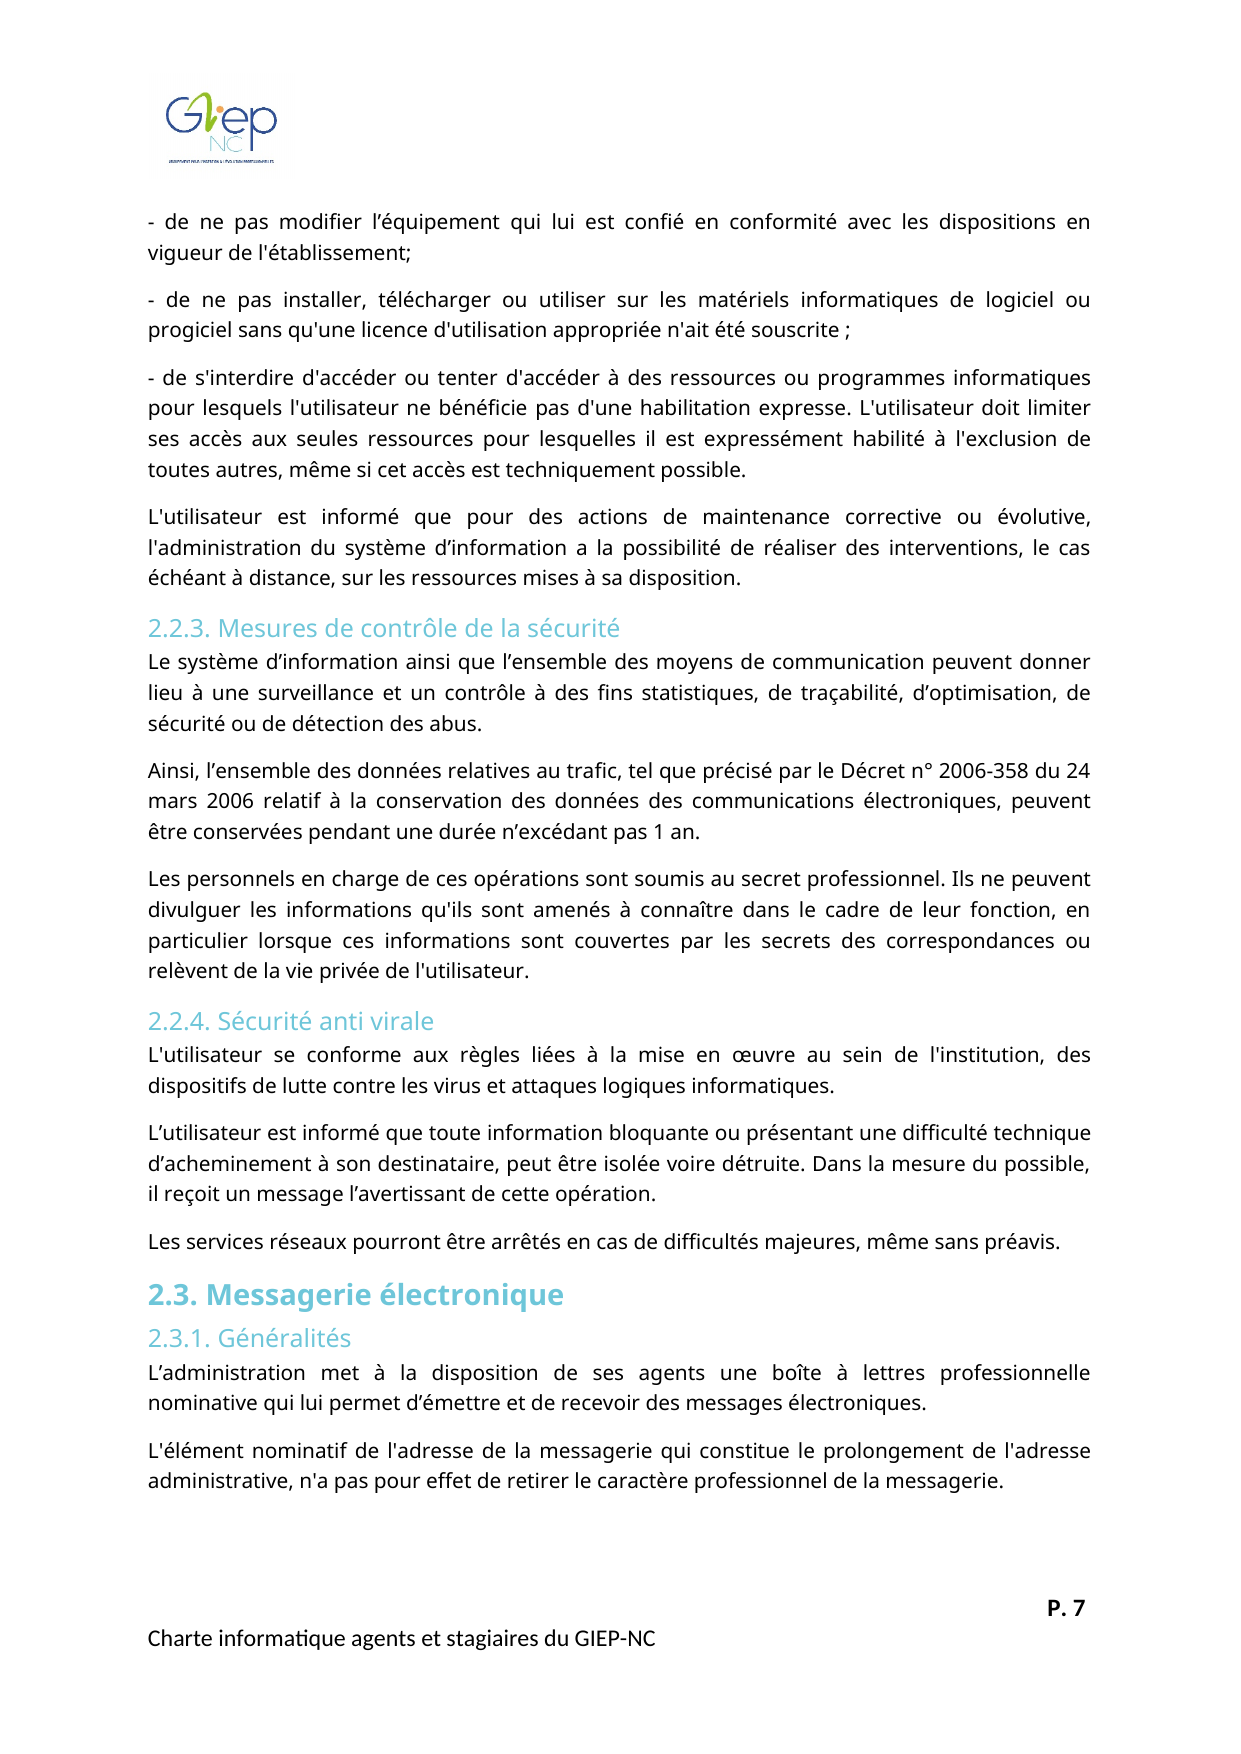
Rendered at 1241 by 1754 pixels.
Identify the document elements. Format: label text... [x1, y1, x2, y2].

text Les services réseaux pourront être arrêtés en cas de difficultés majeures, même sans préavis. [148, 1227, 1092, 1255]
text - de ne pas installer, télécharger ou utiliser sur les matériels informatiques de logiciel ou progiciel sans qu'une licence d'utilisation appropriée n'ait été souscrite ; [148, 285, 1092, 344]
text L'utilisateur est informé que pour des actions de maintenance corrective ou évolutive, l'administration du système d’information a la possibilité de réaliser des interventions, le cas échéant à distance, sur les ressources mises à sa disposition. [148, 502, 1092, 592]
subtitle Messagerie électronique [148, 1274, 1092, 1314]
text - de s'interdire d'accéder ou tenter d'accéder à des ressources ou programmes informatiques pour lesquels l'utilisateur ne bénéficie pas d'une habilitation expresse. L'utilisateur doit limiter ses accès aux seules ressources pour lesquelles il est expressément habilité à l'exclusion de toutes autres, même si cet accès est techniquement possible. [148, 363, 1092, 483]
text Ainsi, l’ensemble des données relatives au trafic, tel que précisé par le Décret n° 2006-358 du 24 mars 2006 relatif à la conservation des données des communications électroniques, peuvent être conservées pendant une durée n’excédant pas 1 an. [148, 756, 1092, 846]
text Les personnels en charge de ces opérations sont soumis au secret professionnel. Ils ne peuvent divulguer les informations qu'ils sont amenés à connaître dans le cadre de leur fonction, en particulier lorsque ces informations sont couvertes par les secrets des correspondances ou relèvent de la vie privée de l'utilisateur. [148, 864, 1092, 985]
subtitle Sécurité anti virale [148, 1004, 1092, 1038]
text L'utilisateur se conforme aux règles liées à la mise en œuvre au sein de l'institution, des dispositifs de lutte contre les virus et attaques logiques informatiques. [148, 1040, 1092, 1099]
subtitle Mesures de contrôle de la sécurité [148, 611, 1092, 645]
picture [147, 73, 295, 179]
text L’utilisateur est informé que toute information bloquante ou présentant une difficulté technique d’acheminement à son destinataire, peut être isolée voire détruite. Dans la mesure du possible, il reçoit un message l’avertissant de cette opération. [148, 1118, 1092, 1208]
text Le système d’information ainsi que l’ensemble des moyens de communication peuvent donner lieu à une surveillance et un contrôle à des fins statistiques, de traçabilité, d’optimisation, de sécurité ou de détection des abus. [148, 647, 1092, 737]
subtitle Généralités [148, 1321, 1092, 1355]
text L’administration met à la disposition de ses agents une boîte à lettres professionnelle nominative qui lui permet d’émettre et de recevoir des messages électroniques. [148, 1358, 1092, 1417]
text - de ne pas modifier l’équipement qui lui est confié en conformité avec les dispositions en vigueur de l'établissement; [148, 207, 1092, 266]
text L'élément nominatif de l'adresse de la messagerie qui constitue le prolongement de l'adresse administrative, n'a pas pour effet de retirer le caractère professionnel de la messagerie. [148, 1436, 1092, 1495]
